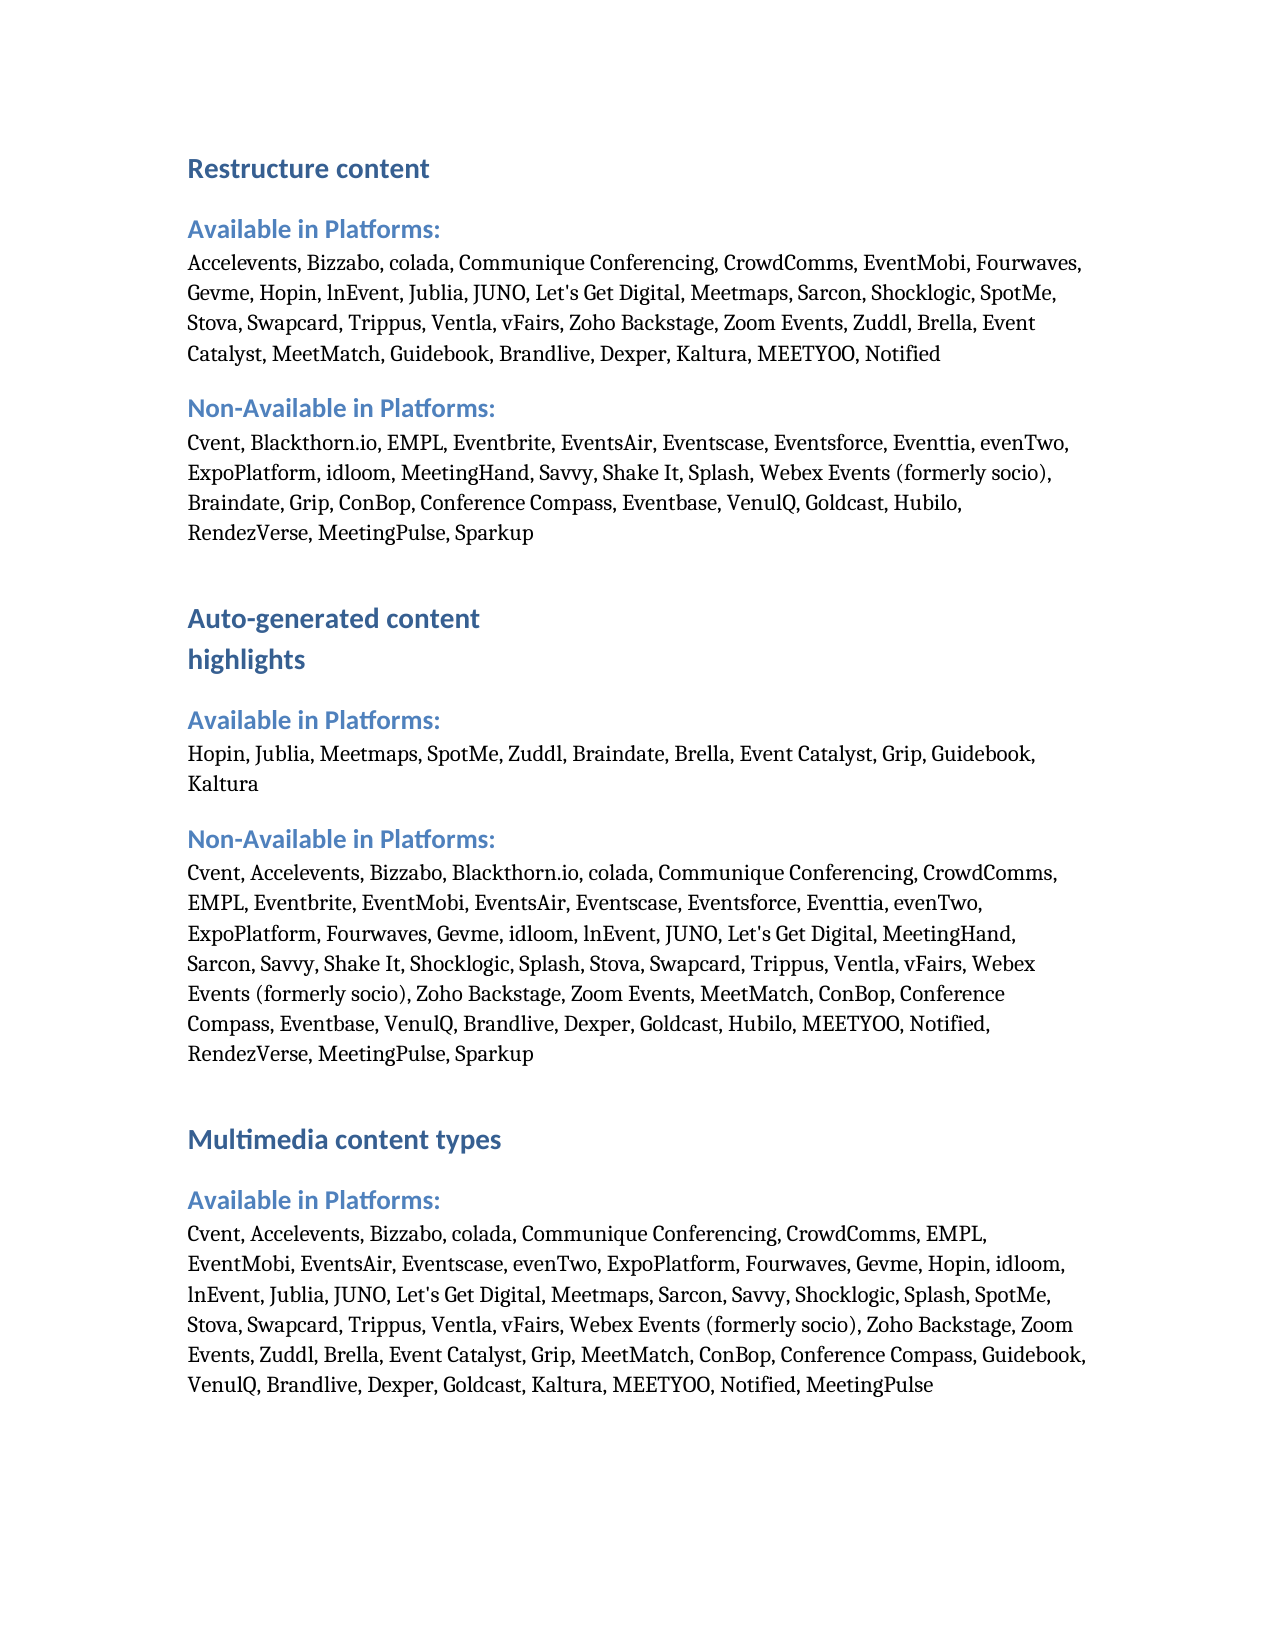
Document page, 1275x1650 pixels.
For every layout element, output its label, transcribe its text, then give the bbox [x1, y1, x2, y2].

subtitle Non-Available in Platforms: [187, 822, 1087, 855]
text Cvent, Blackthorn.io, EMPL, Eventbrite, EventsAir, Eventscase, Eventsforce, Eventtia, evenTwo, ExpoPlatform, idloom, MeetingHand, Savvy, Shake It, Splash, Webex Events (formerly socio), Braindate, Grip, ConBop, Conference Compass, Eventbase, VenulQ, Goldcast, Hubilo, RendezVerse, MeetingPulse, Sparkup [187, 429, 1087, 546]
subtitle Multimedia content types [187, 1121, 1087, 1157]
text Cvent, Accelevents, Bizzabo, colada, Communique Conferencing, CrowdComms, EMPL, EventMobi, EventsAir, Eventscase, evenTwo, ExpoPlatform, Fourwaves, Gevme, Hopin, idloom, lnEvent, Jublia, JUNO, Let's Get Digital, Meetmaps, Sarcon, Savvy, Shocklogic, Splash, SpotMe, Stova, Swapcard, Trippus, Ventla, vFairs, Webex Events (formerly socio), Zoho Backstage, Zoom Events, Zuddl, Brella, Event Catalyst, Grip, MeetMatch, ConBop, Conference Compass, Guidebook, VenulQ, Brandlive, Dexper, Goldcast, Kaltura, MEETYOO, Notified, MeetingPulse [187, 1221, 1087, 1398]
subtitle Restructure content [187, 150, 1087, 186]
subtitle Auto-generated content highlights [187, 600, 1087, 677]
subtitle Non-Available in Platforms: [187, 391, 1087, 424]
subtitle Available in Platforms: [187, 703, 1087, 736]
subtitle Available in Platforms: [187, 212, 1087, 245]
text Accelevents, Bizzabo, colada, Communique Conferencing, CrowdComms, EventMobi, Fourwaves, Gevme, Hopin, lnEvent, Jublia, JUNO, Let's Get Digital, Meetmaps, Sarcon, Shocklogic, SpotMe, Stova, Swapcard, Trippus, Ventla, vFairs, Zoho Backstage, Zoom Events, Zuddl, Brella, Event Catalyst, MeetMatch, Guidebook, Brandlive, Dexper, Kaltura, MEETYOO, Notified [187, 250, 1087, 367]
text Cvent, Accelevents, Bizzabo, Blackthorn.io, colada, Communique Conferencing, CrowdComms, EMPL, Eventbrite, EventMobi, EventsAir, Eventscase, Eventsforce, Eventtia, evenTwo, ExpoPlatform, Fourwaves, Gevme, idloom, lnEvent, JUNO, Let's Get Digital, MeetingHand, Sarcon, Savvy, Shake It, Shocklogic, Splash, Stova, Swapcard, Trippus, Ventla, vFairs, Webex Events (formerly socio), Zoho Backstage, Zoom Events, MeetMatch, ConBop, Conference Compass, Eventbase, VenulQ, Brandlive, Dexper, Goldcast, Hubilo, MEETYOO, Notified, RendezVerse, MeetingPulse, Sparkup [187, 860, 1087, 1067]
subtitle Available in Platforms: [187, 1183, 1087, 1216]
text Hopin, Jublia, Meetmaps, SpotMe, Zuddl, Braindate, Brella, Event Catalyst, Grip, Guidebook, Kaltura [187, 741, 1087, 797]
